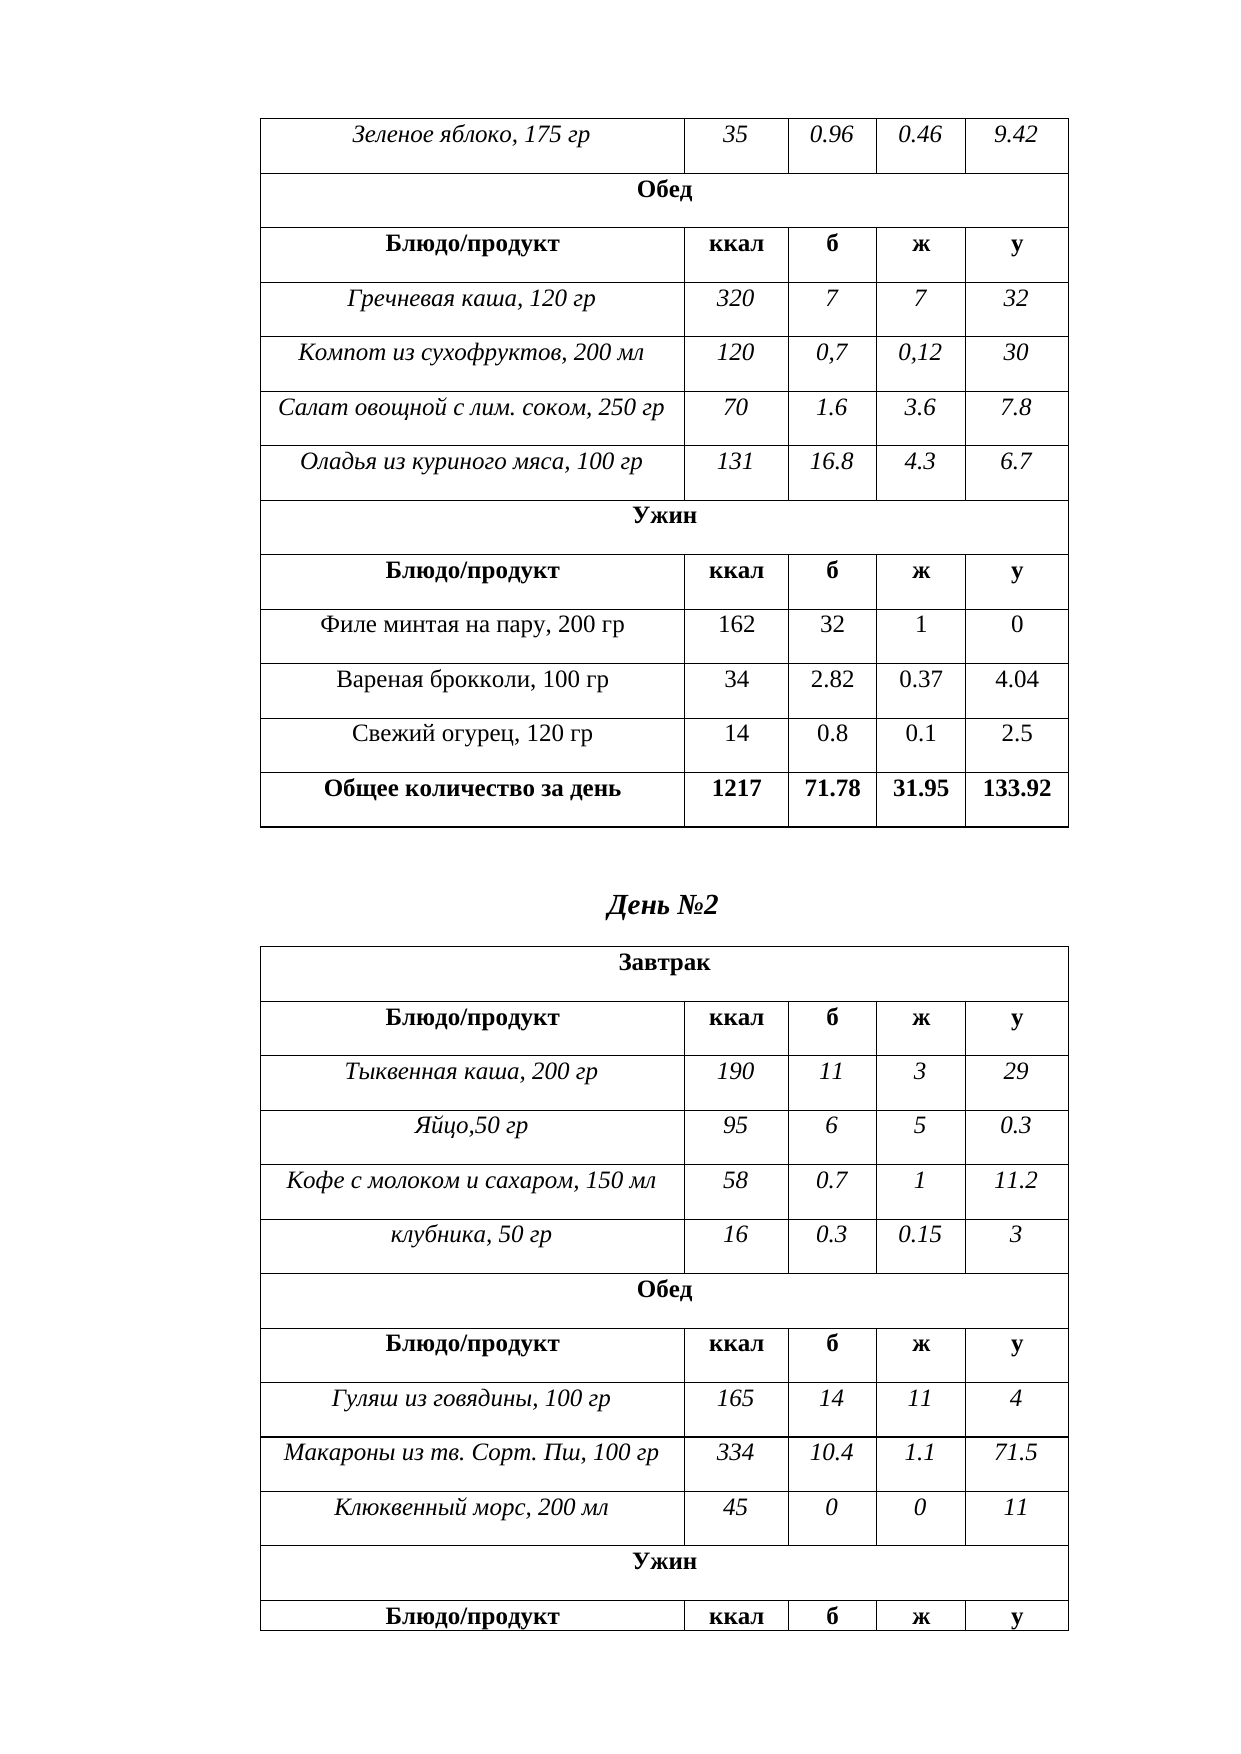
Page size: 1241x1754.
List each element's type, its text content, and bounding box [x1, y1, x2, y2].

table_cell 71.78 [789, 773, 876, 826]
table_cell 35 [685, 119, 788, 173]
table_cell Обед [261, 1274, 1068, 1327]
table_cell Макароны из тв. Сорт. Пш, 100 гр [261, 1438, 684, 1491]
table_cell 45 [685, 1492, 788, 1545]
table_cell 162 [685, 610, 788, 663]
table_cell Обед [261, 174, 1068, 227]
table_cell 0,12 [877, 337, 965, 391]
table_cell 165 [685, 1383, 788, 1436]
table_cell 11 [789, 1056, 876, 1109]
table_cell 1 [877, 1165, 965, 1218]
table_cell 131 [685, 446, 788, 499]
table_cell ккал [685, 1329, 788, 1382]
table_cell Блюдо/продукт [261, 1002, 684, 1055]
table_cell 32 [789, 610, 876, 663]
table_cell 10.4 [789, 1438, 876, 1491]
table_cell 0 [966, 610, 1068, 663]
table_cell 0.1 [877, 719, 965, 772]
table_cell 29 [966, 1056, 1068, 1109]
table_cell Кофе с молоком и сахаром, 150 мл [261, 1165, 684, 1218]
table_cell ж [877, 228, 965, 282]
table_cell 5 [877, 1111, 965, 1164]
table_cell 334 [685, 1438, 788, 1491]
table_cell б [789, 1329, 876, 1382]
table_cell Вареная брокколи, 100 гр [261, 664, 684, 717]
table_cell у [966, 555, 1068, 608]
table_cell 11 [966, 1492, 1068, 1545]
table_cell 3 [966, 1220, 1068, 1273]
table_cell Свежий огурец, 120 гр [261, 719, 684, 772]
table_cell 133.92 [966, 773, 1068, 826]
table_cell у [966, 1002, 1068, 1055]
table_cell б [789, 555, 876, 608]
table_cell 0.96 [789, 119, 876, 173]
table_cell б [789, 1002, 876, 1055]
table_cell 16 [685, 1220, 788, 1273]
table_cell 71.5 [966, 1438, 1068, 1491]
table_cell ж [877, 1601, 965, 1630]
table_cell 3 [877, 1056, 965, 1109]
table_cell Блюдо/продукт [261, 228, 684, 282]
table_cell 11 [877, 1383, 965, 1436]
table_cell 32 [966, 283, 1068, 336]
table_cell Общее количество за день [261, 773, 684, 826]
table_cell 30 [966, 337, 1068, 391]
table_cell 2.82 [789, 664, 876, 717]
text День №2 [177, 887, 1152, 920]
table_cell 1.6 [789, 392, 876, 445]
table_cell Гречневая каша, 120 гр [261, 283, 684, 336]
table_cell 0.7 [789, 1165, 876, 1218]
table_cell у [966, 1329, 1068, 1382]
table_cell ккал [685, 228, 788, 282]
table_cell 7.8 [966, 392, 1068, 445]
table_cell 14 [789, 1383, 876, 1436]
table_cell ккал [685, 555, 788, 608]
table_cell 6 [789, 1111, 876, 1164]
table_cell ж [877, 1329, 965, 1382]
table_cell 31.95 [877, 773, 965, 826]
table_cell Ужин [261, 1546, 1068, 1600]
table_cell у [966, 1601, 1068, 1630]
table_cell Блюдо/продукт [261, 555, 684, 608]
table_cell 16.8 [789, 446, 876, 499]
table_cell 120 [685, 337, 788, 391]
table_cell б [789, 228, 876, 282]
table_cell 6.7 [966, 446, 1068, 499]
table_cell ж [877, 1002, 965, 1055]
table_cell 0.8 [789, 719, 876, 772]
table_cell 4.04 [966, 664, 1068, 717]
table_cell 0.46 [877, 119, 965, 173]
table_cell 2.5 [966, 719, 1068, 772]
table_cell ккал [685, 1601, 788, 1630]
table_cell Ужин [261, 501, 1068, 554]
table_header Завтрак [261, 947, 1068, 1001]
table_cell Зеленое яблоко, 175 гр [261, 119, 684, 173]
table_cell 1 [877, 610, 965, 663]
table_cell 7 [877, 283, 965, 336]
table_cell Салат овощной с лим. соком, 250 гр [261, 392, 684, 445]
table_cell Оладья из куриного мяса, 100 гр [261, 446, 684, 499]
table_cell 1.1 [877, 1438, 965, 1491]
table_cell Компот из сухофруктов, 200 мл [261, 337, 684, 391]
table_cell 0.3 [789, 1220, 876, 1273]
table_cell клубника, 50 гр [261, 1220, 684, 1273]
table_cell 34 [685, 664, 788, 717]
table_cell 95 [685, 1111, 788, 1164]
table_cell Яйцо,50 гр [261, 1111, 684, 1164]
table_cell 4 [966, 1383, 1068, 1436]
table_cell 14 [685, 719, 788, 772]
table_cell 190 [685, 1056, 788, 1109]
table_cell 58 [685, 1165, 788, 1218]
table_cell ккал [685, 1002, 788, 1055]
table_cell 0 [877, 1492, 965, 1545]
table_cell б [789, 1601, 876, 1630]
table_cell 320 [685, 283, 788, 336]
table_cell 0,7 [789, 337, 876, 391]
table_cell 7 [789, 283, 876, 336]
table_cell Блюдо/продукт [261, 1329, 684, 1382]
table_cell 0 [789, 1492, 876, 1545]
table_cell у [966, 228, 1068, 282]
table_cell ж [877, 555, 965, 608]
table_cell Клюквенный морс, 200 мл [261, 1492, 684, 1545]
table_cell Филе минтая на пару, 200 гр [261, 610, 684, 663]
table_cell 0.3 [966, 1111, 1068, 1164]
table_cell 4.3 [877, 446, 965, 499]
table_cell Тыквенная каша, 200 гр [261, 1056, 684, 1109]
table_cell Блюдо/продукт [261, 1601, 684, 1630]
table_cell 1217 [685, 773, 788, 826]
table_cell 0.37 [877, 664, 965, 717]
table_cell 0.15 [877, 1220, 965, 1273]
table_cell Гуляш из говядины, 100 гр [261, 1383, 684, 1436]
table_cell 9.42 [966, 119, 1068, 173]
table_cell 70 [685, 392, 788, 445]
table_cell 3.6 [877, 392, 965, 445]
table_cell 11.2 [966, 1165, 1068, 1218]
